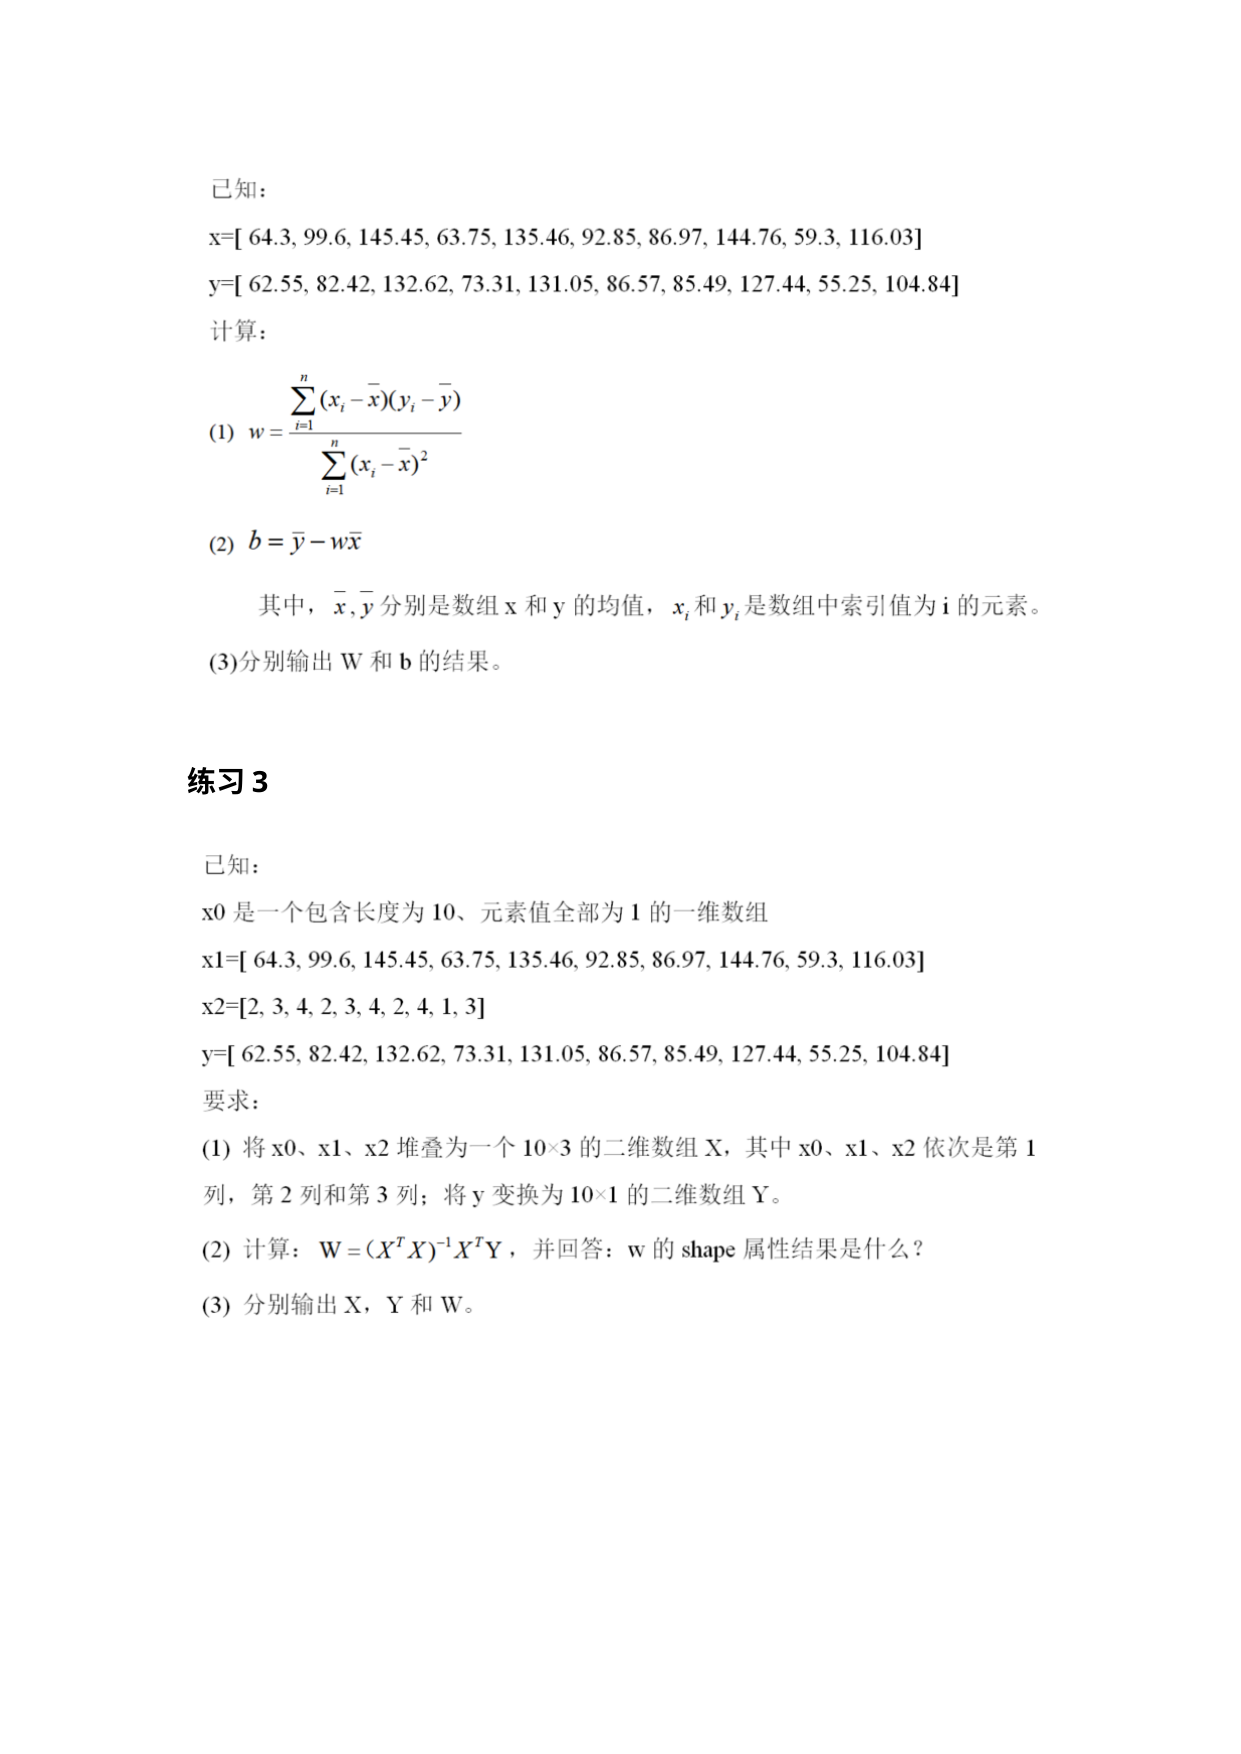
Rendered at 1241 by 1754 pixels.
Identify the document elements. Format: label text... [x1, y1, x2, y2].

text 练习3 [187, 747, 1053, 812]
picture [187, 162, 1052, 694]
picture [187, 844, 1052, 1328]
